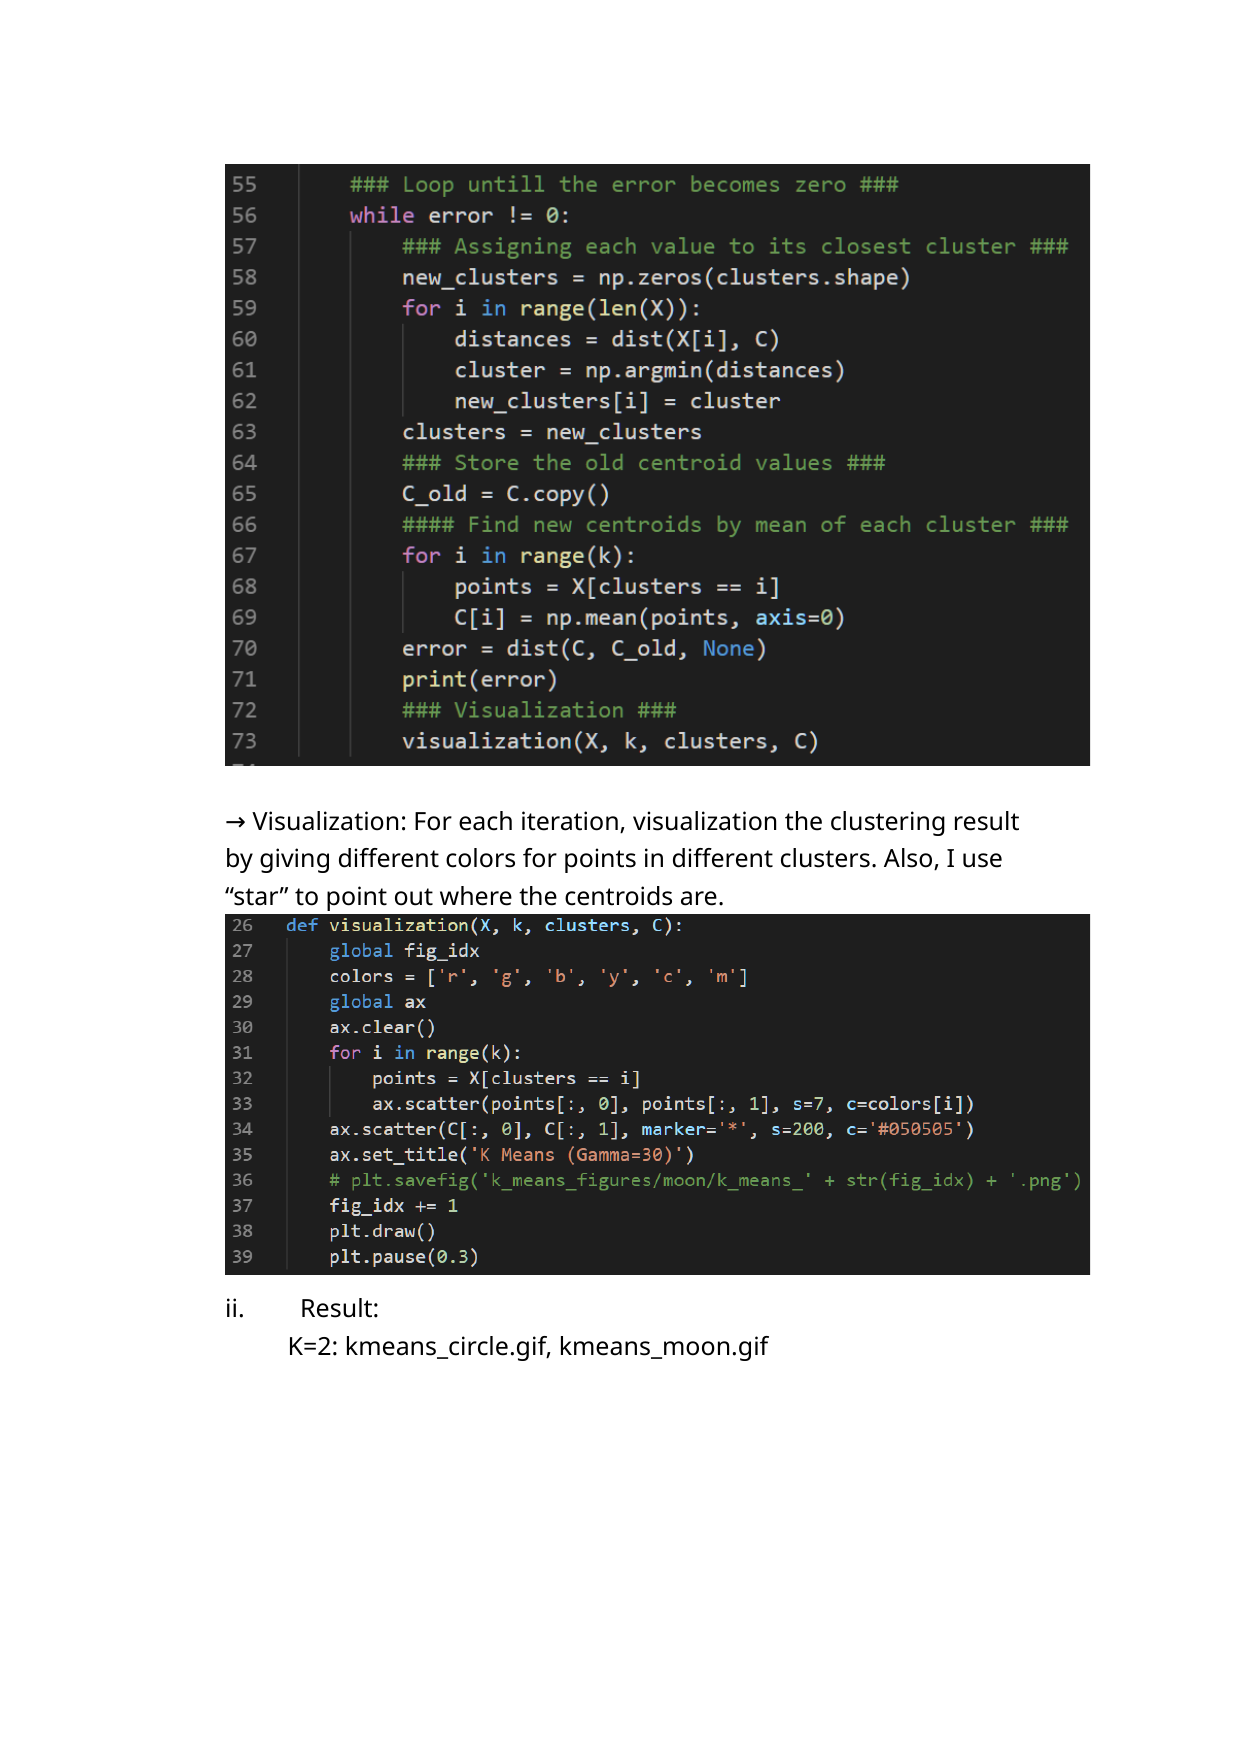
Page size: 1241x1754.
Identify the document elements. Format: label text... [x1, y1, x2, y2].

text Visualization: For each iteration, visualization the clustering result by giving different colors for points in different clusters. Also, I use “star” to point out where the centroids are. [225, 802, 1053, 914]
picture [225, 914, 1091, 1275]
text K=2: kmeans_circle.gif, kmeans_moon.gif [275, 1327, 1053, 1364]
list Result: [225, 1289, 1053, 1327]
picture [225, 164, 1091, 766]
